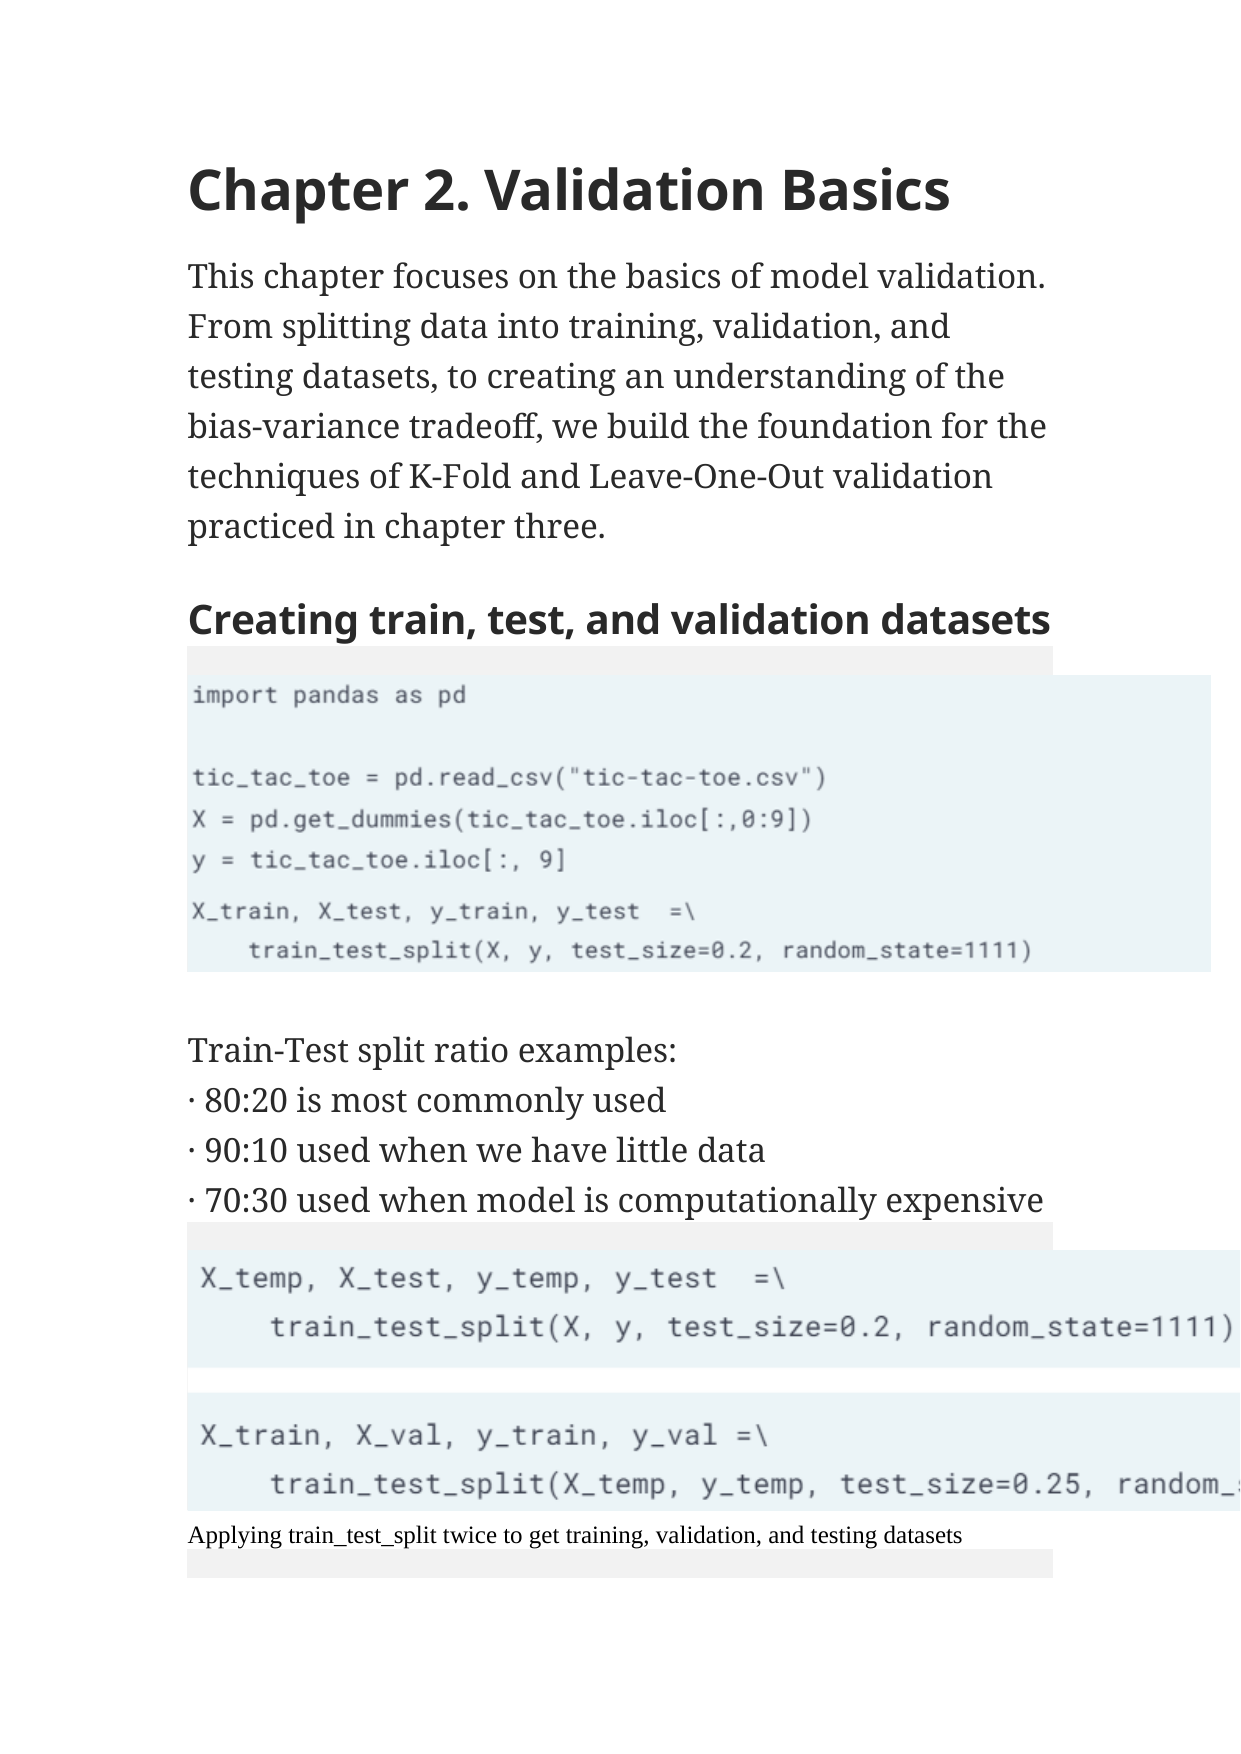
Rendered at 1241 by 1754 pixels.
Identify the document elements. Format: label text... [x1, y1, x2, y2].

text Applying train_test_split twice to get training, validation, and testing datasets [187, 1521, 1053, 1549]
text Chapter 2. Validation Basics [187, 150, 1053, 227]
picture [187, 1250, 1241, 1511]
picture [187, 675, 1211, 972]
text Train-Test split ratio examples: · 80:20 is most commonly used · 90:10 used when we have little data · 70:30 used when model is computationally expensive [187, 1022, 1053, 1222]
text Creating train, test, and validation datasets [187, 591, 1053, 646]
text This chapter focuses on the basics of model validation. From splitting data into training, validation, and testing datasets, to creating an understanding of the bias-variance tradeoff, we build the foundation for the techniques of K-Fold and Leave-One-Out validation practiced in chapter three. [187, 248, 1053, 548]
